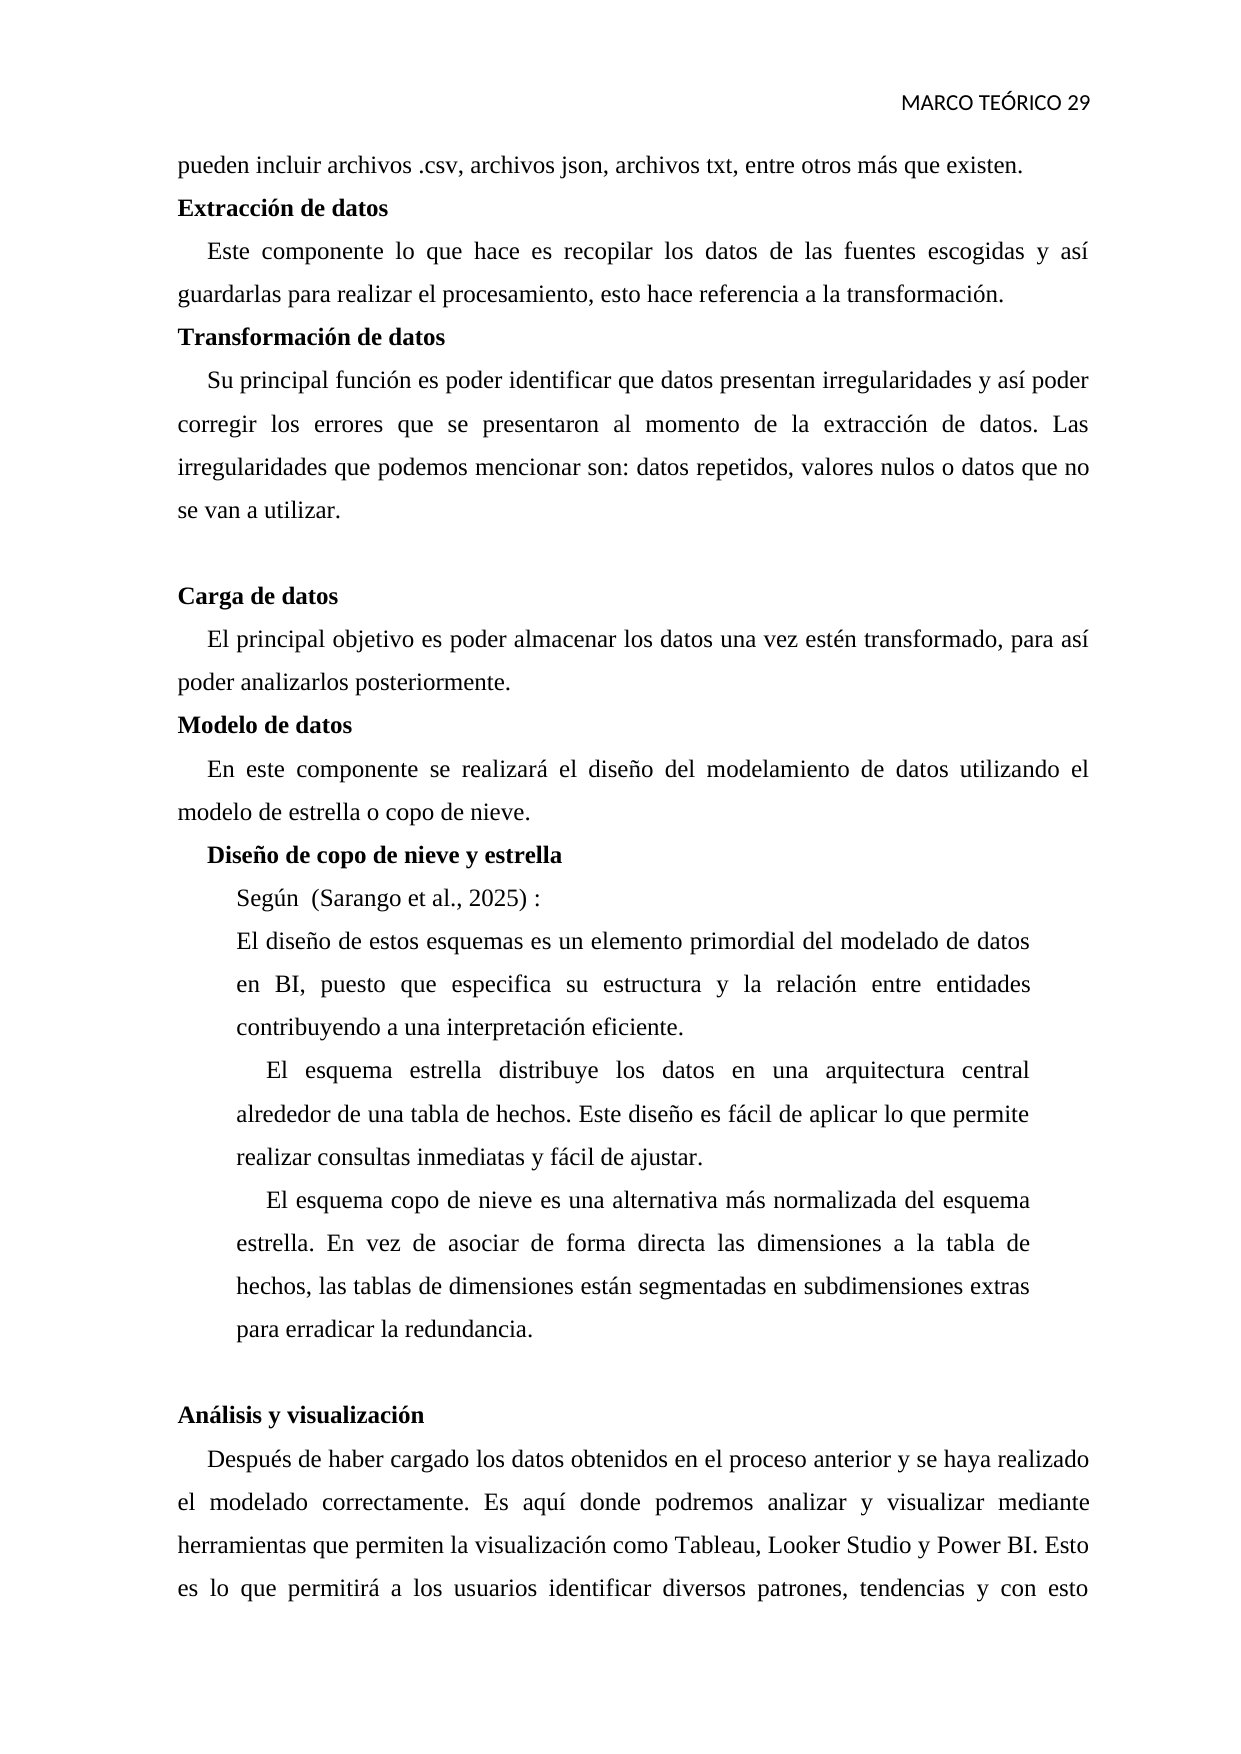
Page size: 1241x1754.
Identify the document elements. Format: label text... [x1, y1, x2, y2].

text El diseño de estos esquemas es un elemento primordial del modelado de datos en BI, puesto que especifica su estructura y la relación entre entidades contribuyendo a una interpretación eficiente. [236, 926, 1031, 1041]
text Diseño de copo de nieve y estrella [177, 840, 1090, 869]
text El principal objetivo es poder almacenar los datos una vez estén transformado, para así poder analizarlos posteriormente. [177, 624, 1090, 696]
text El esquema estrella distribuye los datos en una arquitectura central alrededor de una tabla de hechos. Este diseño es fácil de aplicar lo que permite realizar consultas inmediatas y fácil de ajustar. [236, 1056, 1031, 1171]
text Transformación de datos [177, 322, 1090, 351]
text Análisis y visualización [177, 1401, 1090, 1429]
text Según : [236, 883, 1031, 912]
text Carga de datos [177, 581, 1090, 610]
text Modelo de datos [177, 711, 1090, 739]
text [177, 1444, 1090, 1602]
text En este componente se realizará el diseño del modelamiento de datos utilizando el modelo de estrella o copo de nieve. [177, 754, 1090, 826]
text Su principal función es poder identificar que datos presentan irregularidades y así poder corregir los errores que se presentaron al momento de la extracción de datos. Las irregularidades que podemos mencionar son: datos repetidos, valores nulos o datos que no se van a utilizar. [177, 366, 1090, 524]
text Extracción de datos [177, 193, 1090, 222]
text Este componente lo que hace es recopilar los datos de las fuentes escogidas y así guardarlas para realizar el procesamiento, esto hace referencia a la transformación. [177, 236, 1090, 308]
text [177, 150, 1090, 179]
text El esquema copo de nieve es una alternativa más normalizada del esquema estrella. En vez de asociar de forma directa las dimensiones a la tabla de hechos, las tablas de dimensiones están segmentadas en subdimensiones extras para erradicar la redundancia. [236, 1185, 1031, 1343]
